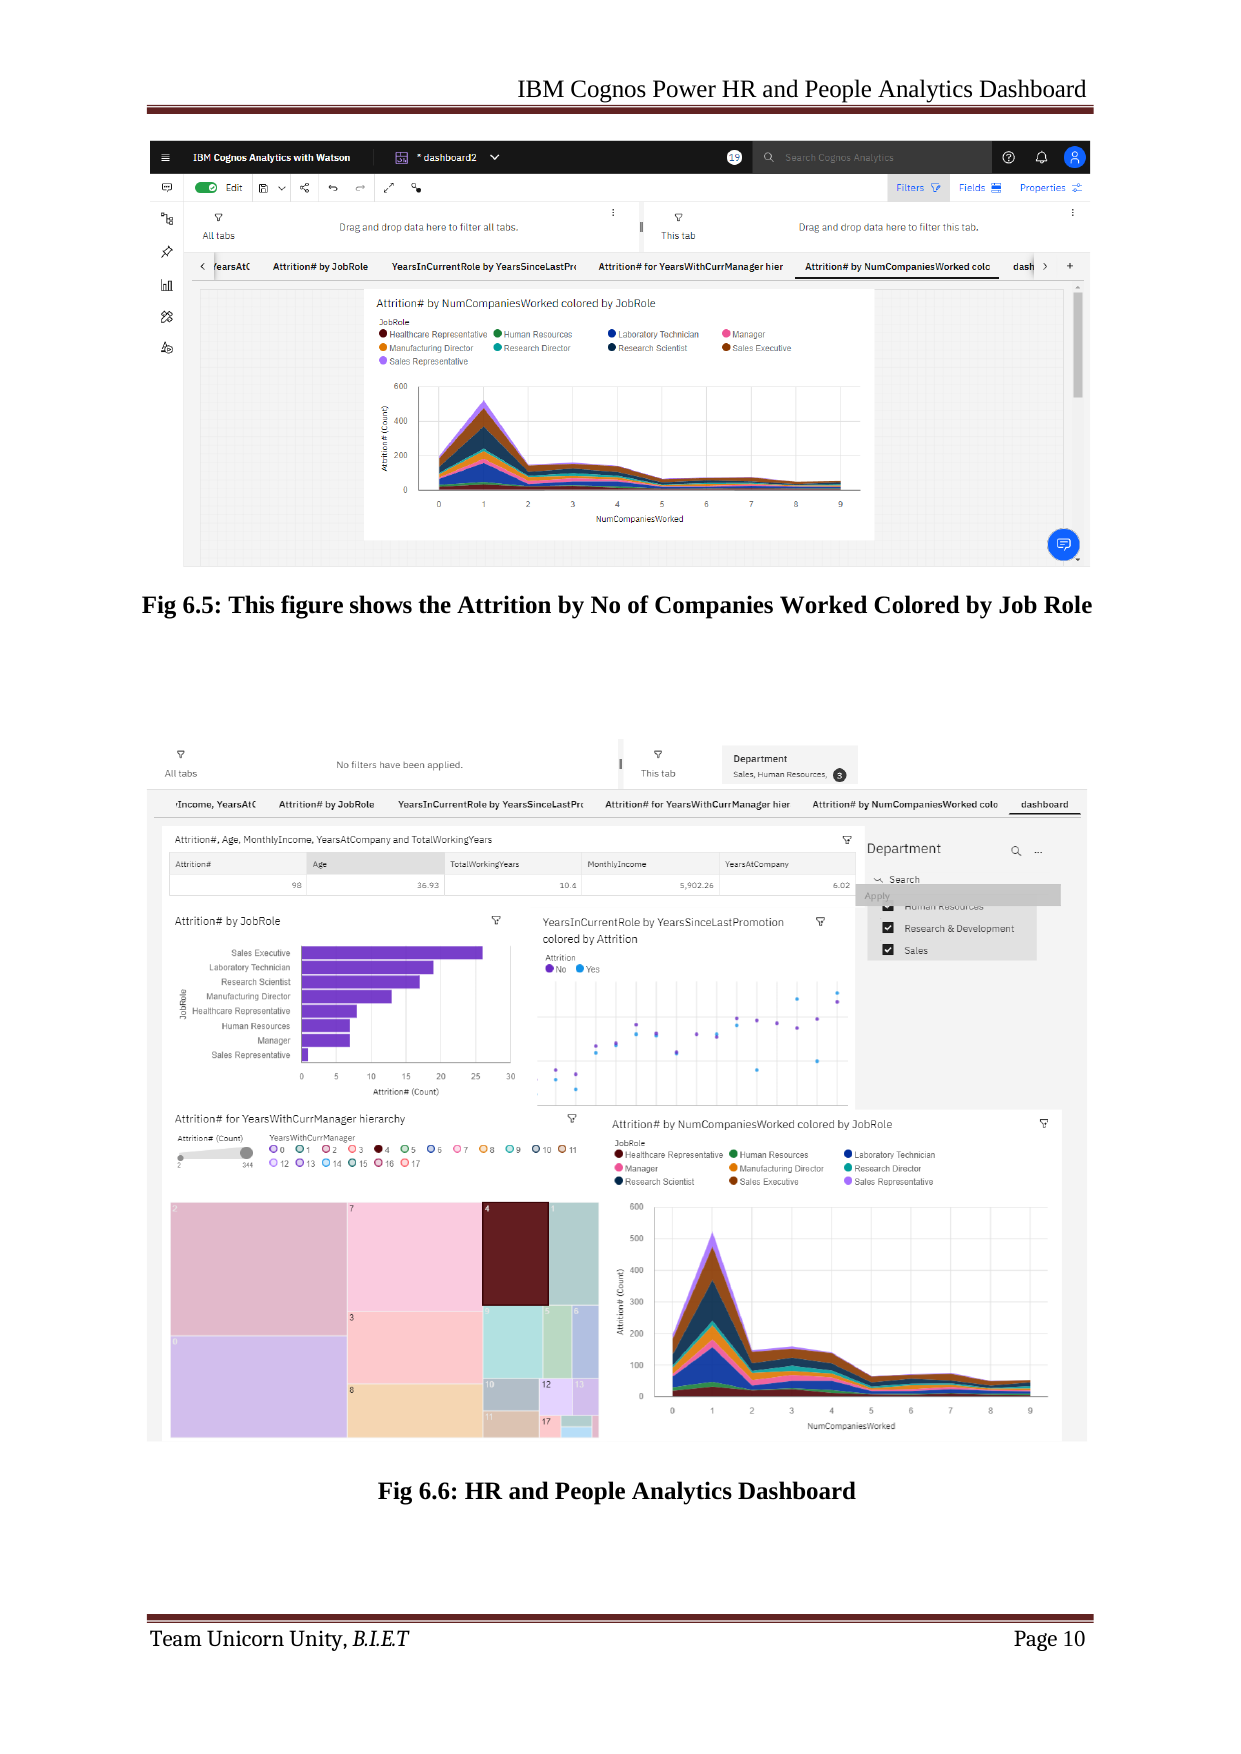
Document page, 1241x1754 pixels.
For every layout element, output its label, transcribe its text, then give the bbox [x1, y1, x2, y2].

picture [146, 739, 1088, 1447]
text Fig 6.6: HR and People Analytics Dashboard [131, 1476, 1103, 1504]
picture [150, 139, 1091, 567]
text Fig 6.5: This figure shows the Attrition by No of Companies Worked Colored by Job Role [131, 590, 1103, 619]
